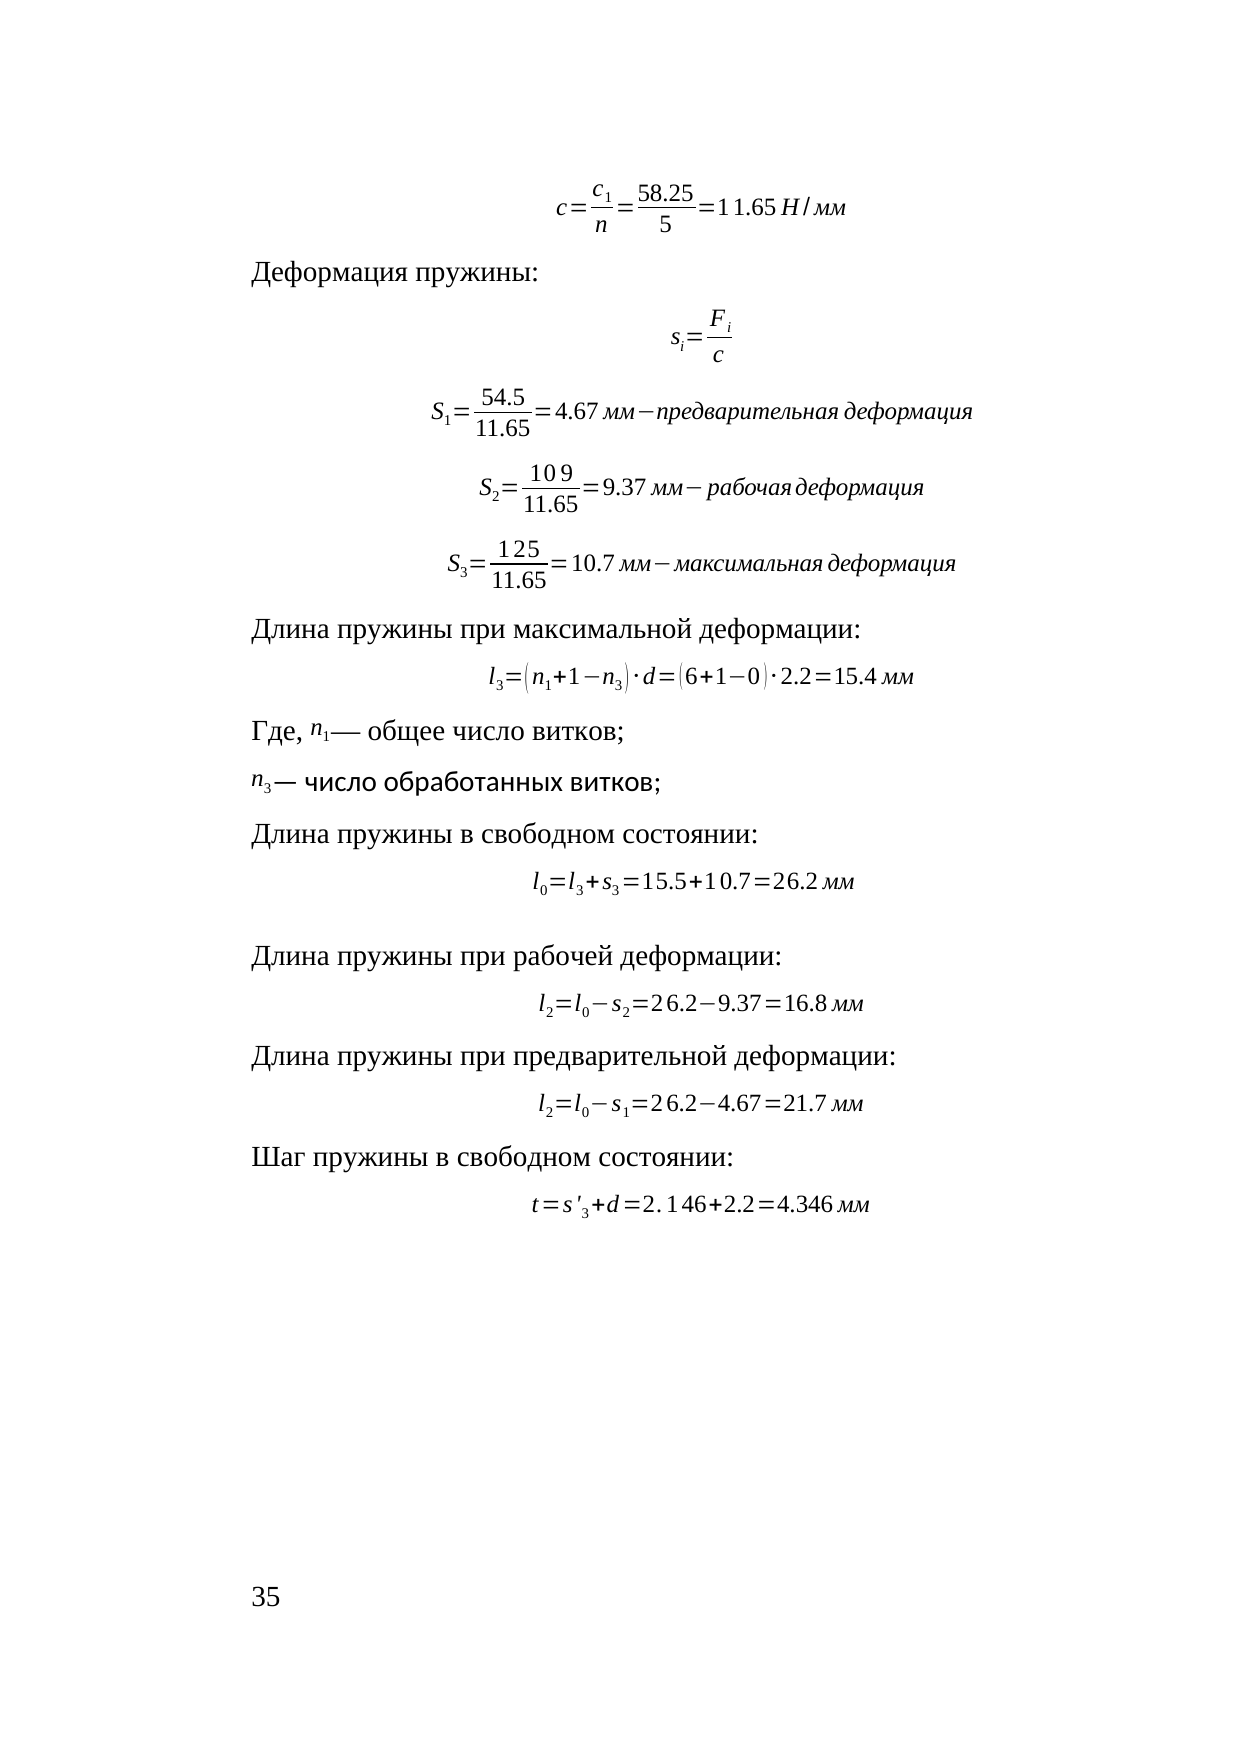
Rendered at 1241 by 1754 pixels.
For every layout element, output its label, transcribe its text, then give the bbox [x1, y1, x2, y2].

text Длина пружины при рабочей деформации: [177, 938, 1152, 971]
text Длина пружины при максимальной деформации: [177, 611, 1152, 644]
text Шаг пружины в свободном состоянии: [177, 1139, 1152, 1173]
text — число обработанных витков; [177, 763, 1152, 798]
text Деформация пружины: [177, 254, 1152, 287]
text Где, — общее число витков; [177, 713, 1152, 746]
text Длина пружины в свободном состоянии: [177, 816, 1152, 850]
text Длина пружины при предварительной деформации: [177, 1038, 1152, 1072]
